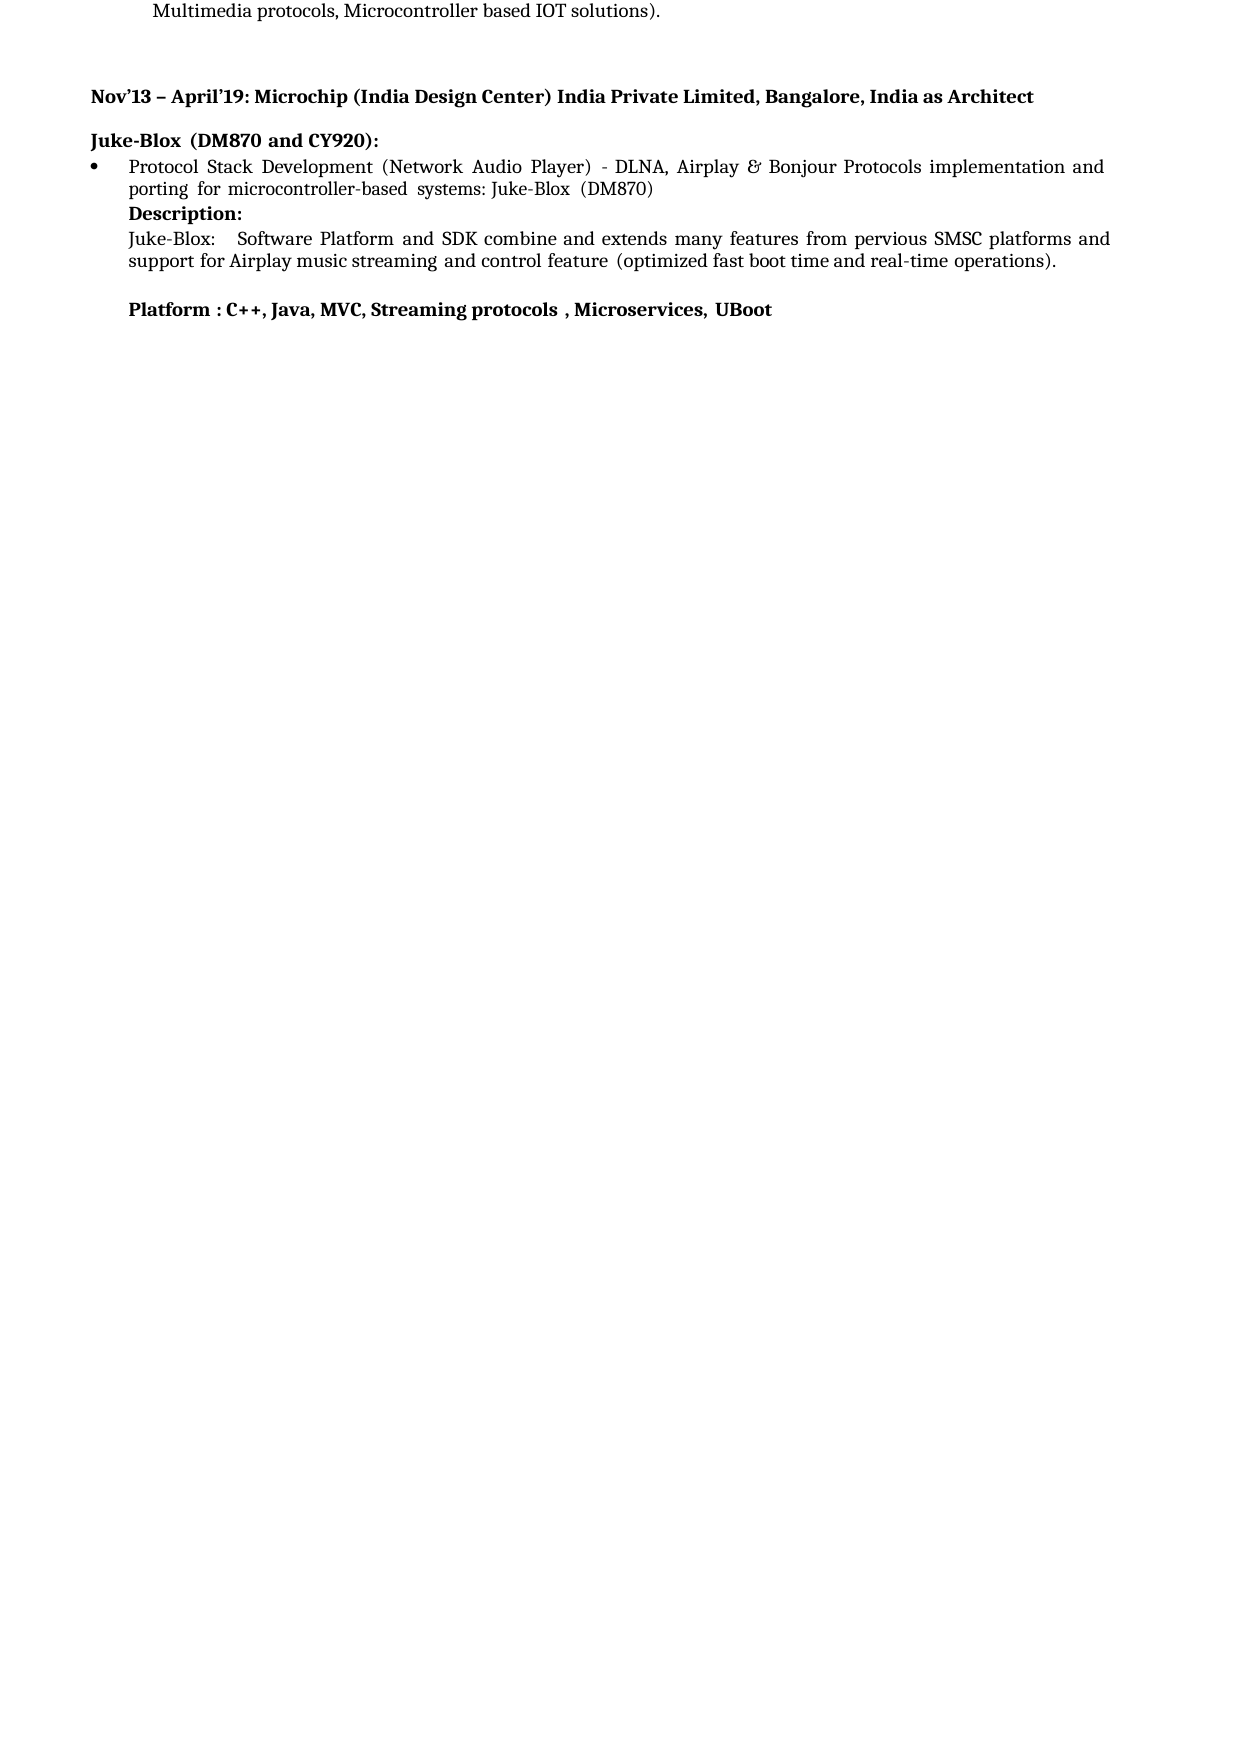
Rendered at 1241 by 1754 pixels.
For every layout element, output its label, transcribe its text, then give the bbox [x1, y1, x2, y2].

text Juke-Blox: Software Platform and SDK combine and extends many features from pervious SMSC platforms and support for Airplay music streaming and control feature (optimized fast boot time and real-time operations). [128, 227, 1151, 273]
subtitle Platform : C++, Java, MVC, Streaming protocols , Microservices, UBoot [128, 299, 1169, 322]
text porting for microcontroller-based systems: Juke-Blox (DM870) [128, 178, 1169, 201]
list Protocol Stack Development (Network Audio Player) - DLNA, Airplay & Bonjour Protocols implementation and [91, 156, 1169, 178]
subtitle Nov’13 – April’19: Microchip (India Design Center) India Private Limited, Bangalore, India as Architect Juke-Blox (DM870 and CY920): [91, 68, 1088, 156]
subtitle Description: [128, 202, 1169, 225]
